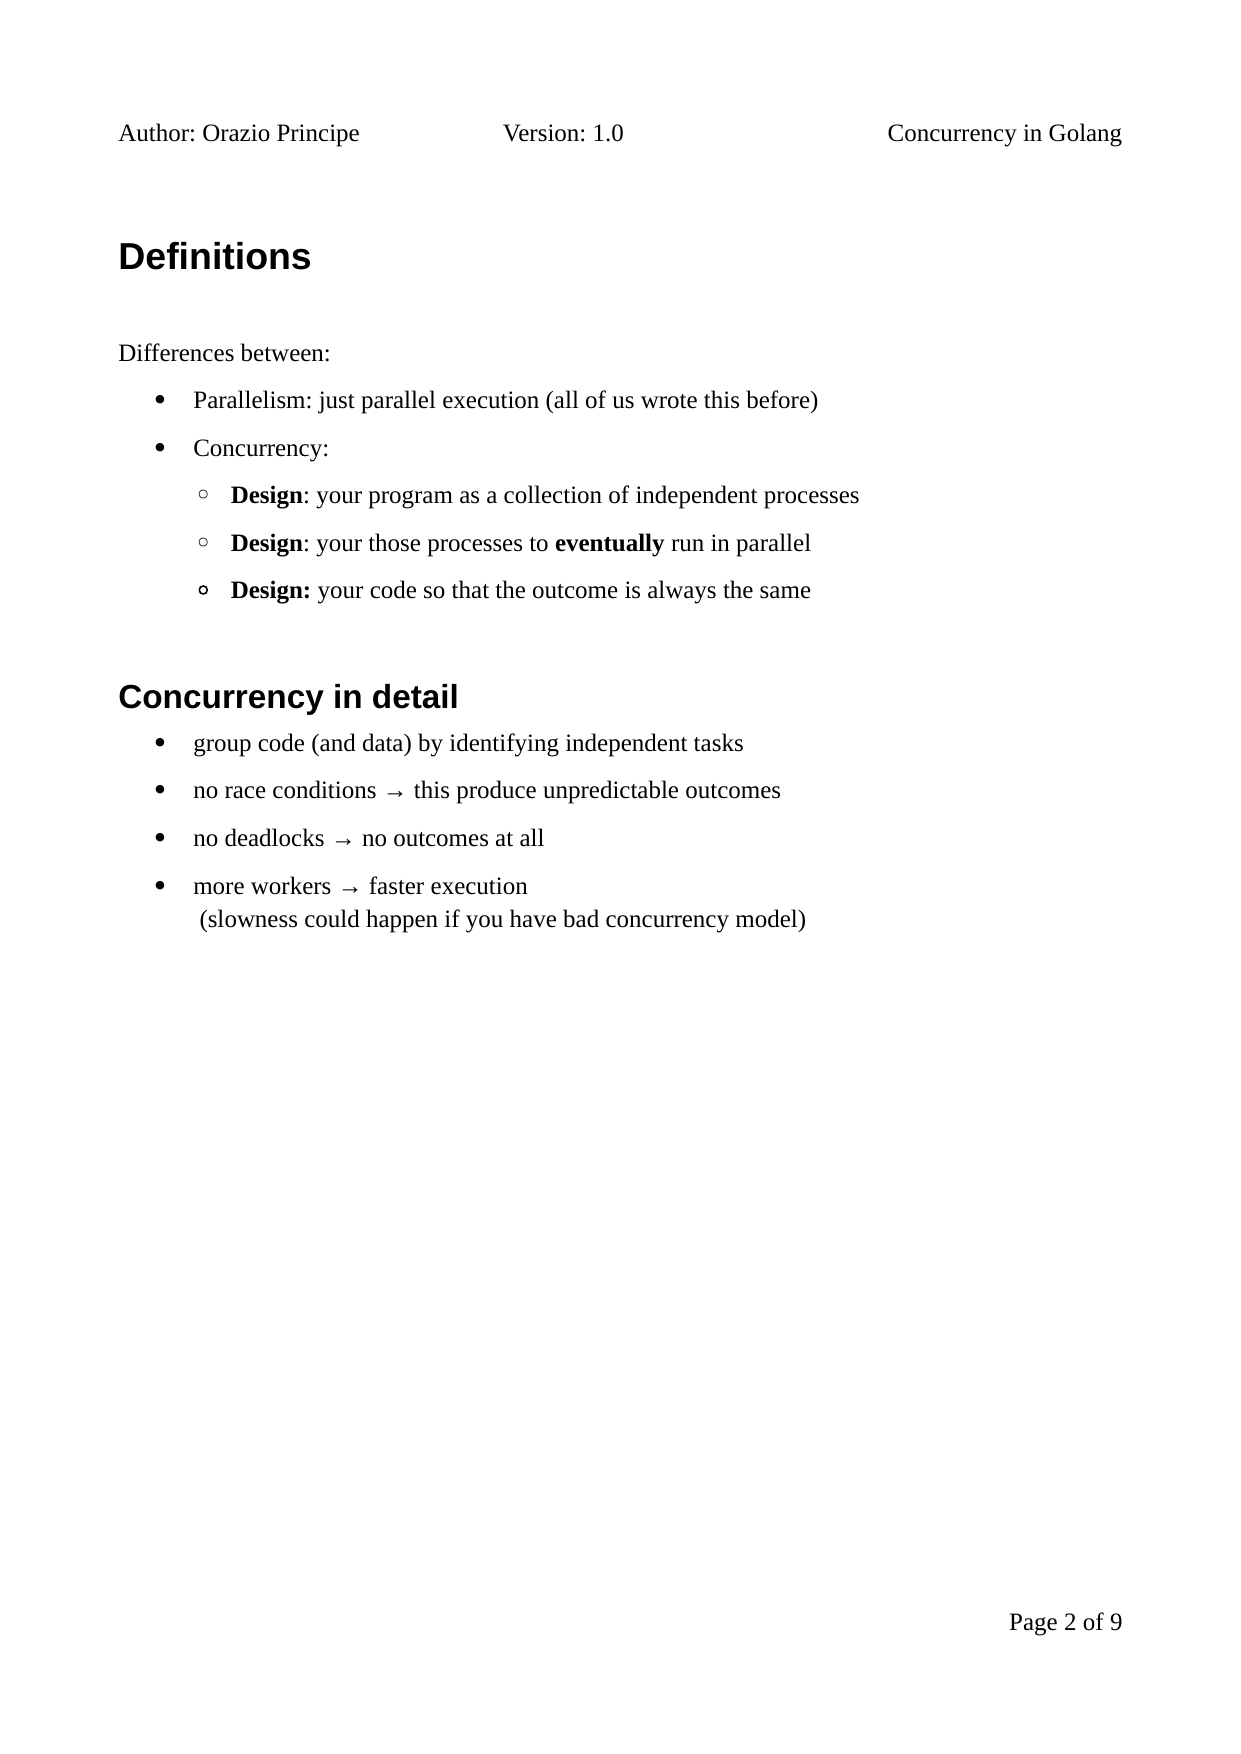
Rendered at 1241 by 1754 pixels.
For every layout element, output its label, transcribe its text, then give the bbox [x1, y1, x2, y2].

list Design: your program as a collection of independent processes [193, 480, 1122, 509]
list Design: your code so that the outcome is always the same [193, 576, 1122, 604]
list Concurrency: [156, 433, 1122, 462]
list more workers → faster execution (slowness could happen if you have bad concurrency model) [156, 871, 1122, 933]
list no deadlocks → no outcomes at all [156, 823, 1122, 852]
list Design: your those processes to eventually run in parallel [193, 528, 1122, 557]
list Parallelism: just parallel execution (all of us wrote this before) [156, 385, 1122, 414]
list group code (and data) by identifying independent tasks [156, 728, 1122, 757]
subtitle Definitions [118, 234, 1122, 277]
text Differences between: [118, 338, 1122, 366]
subtitle Concurrency in detail [118, 677, 1122, 716]
list no race conditions → this produce unpredictable outcomes [156, 776, 1122, 804]
